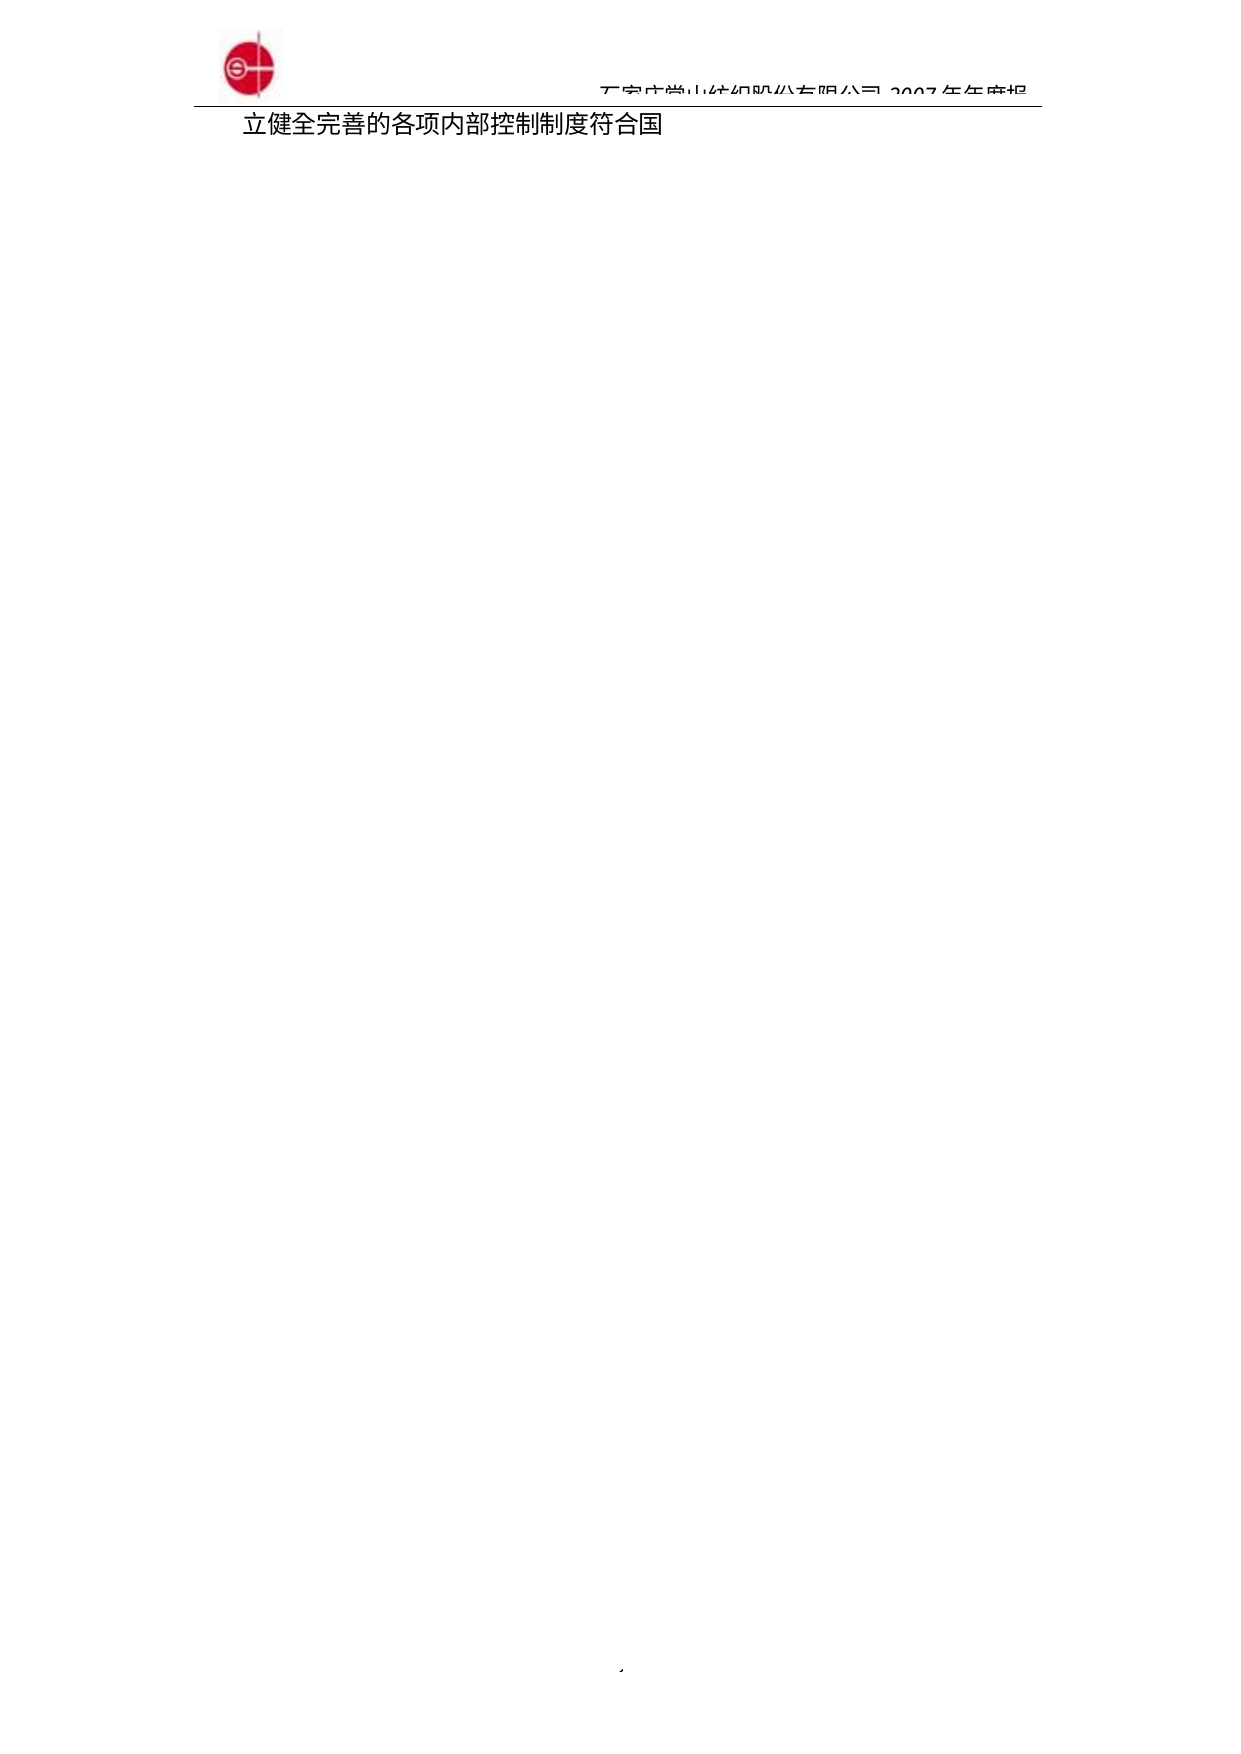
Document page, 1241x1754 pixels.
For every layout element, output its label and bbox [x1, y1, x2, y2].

text [242, 106, 1052, 140]
picture [219, 29, 282, 104]
